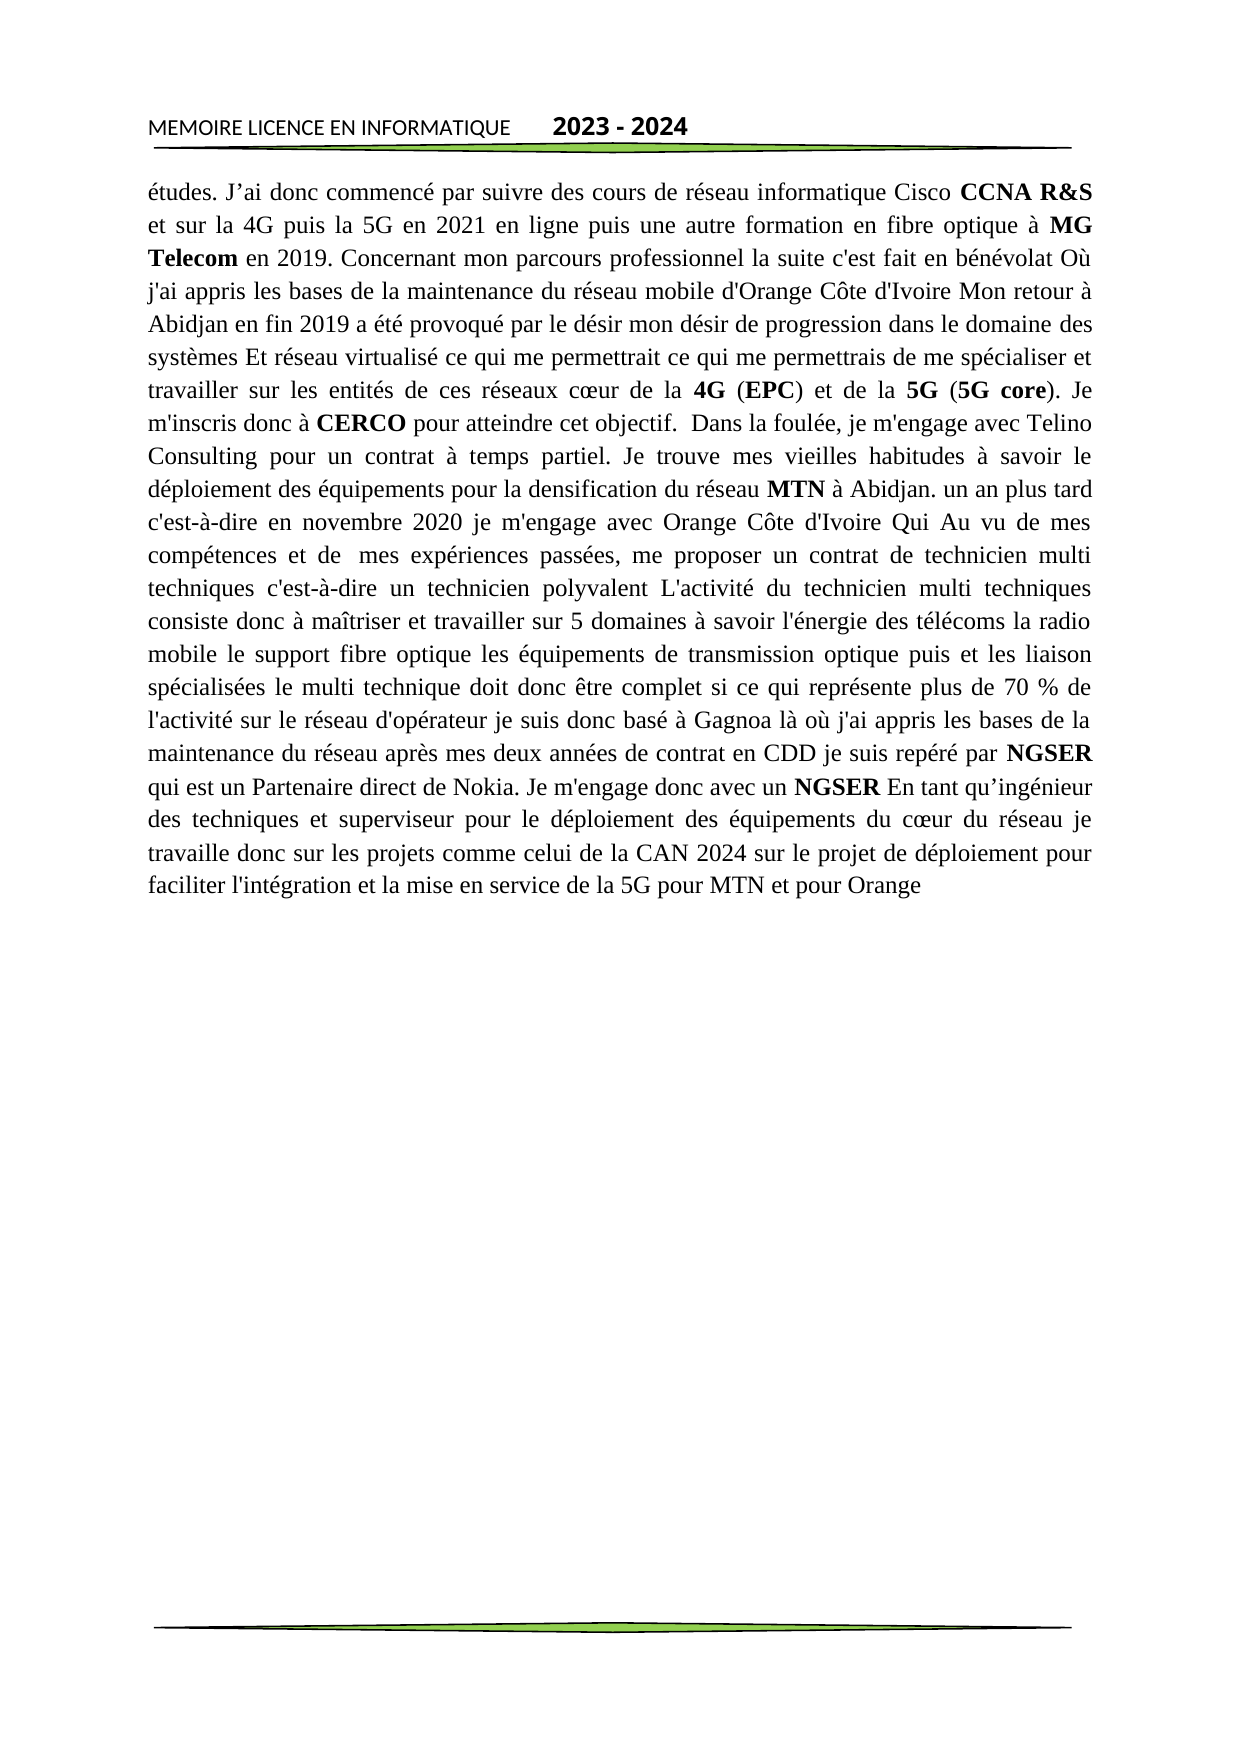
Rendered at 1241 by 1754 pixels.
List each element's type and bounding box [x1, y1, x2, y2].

text [148, 177, 1093, 899]
